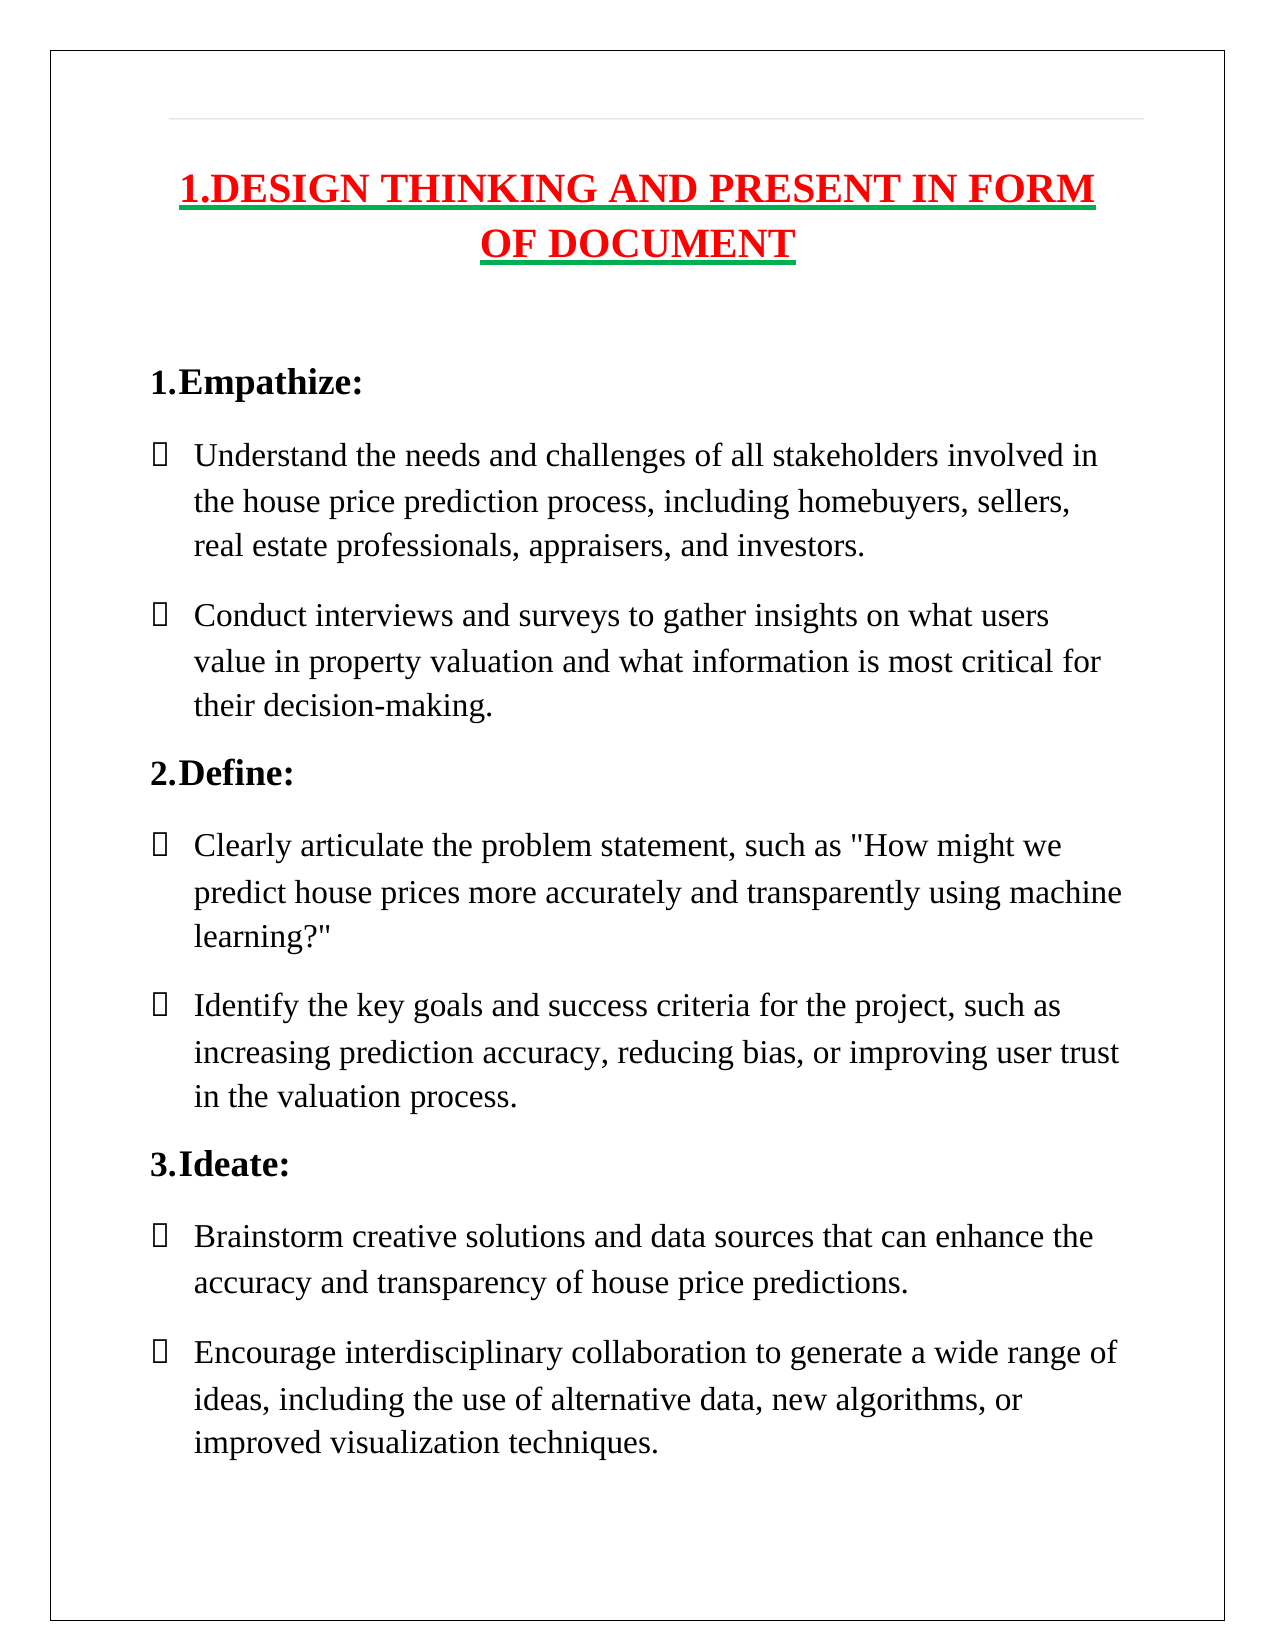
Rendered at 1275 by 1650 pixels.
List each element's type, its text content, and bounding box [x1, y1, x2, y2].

list Understand the needs and challenges of all stakeholders involved in the house price prediction process, including homebuyers, sellers, real estate professionals, appraisers, and investors. [150, 430, 1098, 564]
subtitle Ideate: [150, 1141, 1164, 1184]
list Clearly articulate the problem statement, such as "How might we predict house prices more accurately and transparently using machine learning?" [150, 821, 1123, 954]
list Encourage interdisciplinary collaboration to generate a wide range of ideas, including the use of alternative data, new algorithms, or improved visualization techniques. [150, 1328, 1117, 1461]
subtitle 1.DESIGN THINKING AND PRESENT IN FORM OF DOCUMENT [179, 164, 1098, 267]
list Brainstorm creative solutions and data sources that can enhance the accuracy and transparency of house price predictions. [150, 1212, 1095, 1301]
subtitle Define: [150, 751, 1164, 794]
list Identify the key goals and success criteria for the project, such as increasing prediction accuracy, reducing bias, or improving user trust in the valuation process. [150, 981, 1119, 1114]
list Conduct interviews and surveys to gather insights on what users value in property valuation and what information is most critical for their decision-making. [150, 590, 1101, 724]
subtitle Empathize: [150, 360, 1164, 403]
